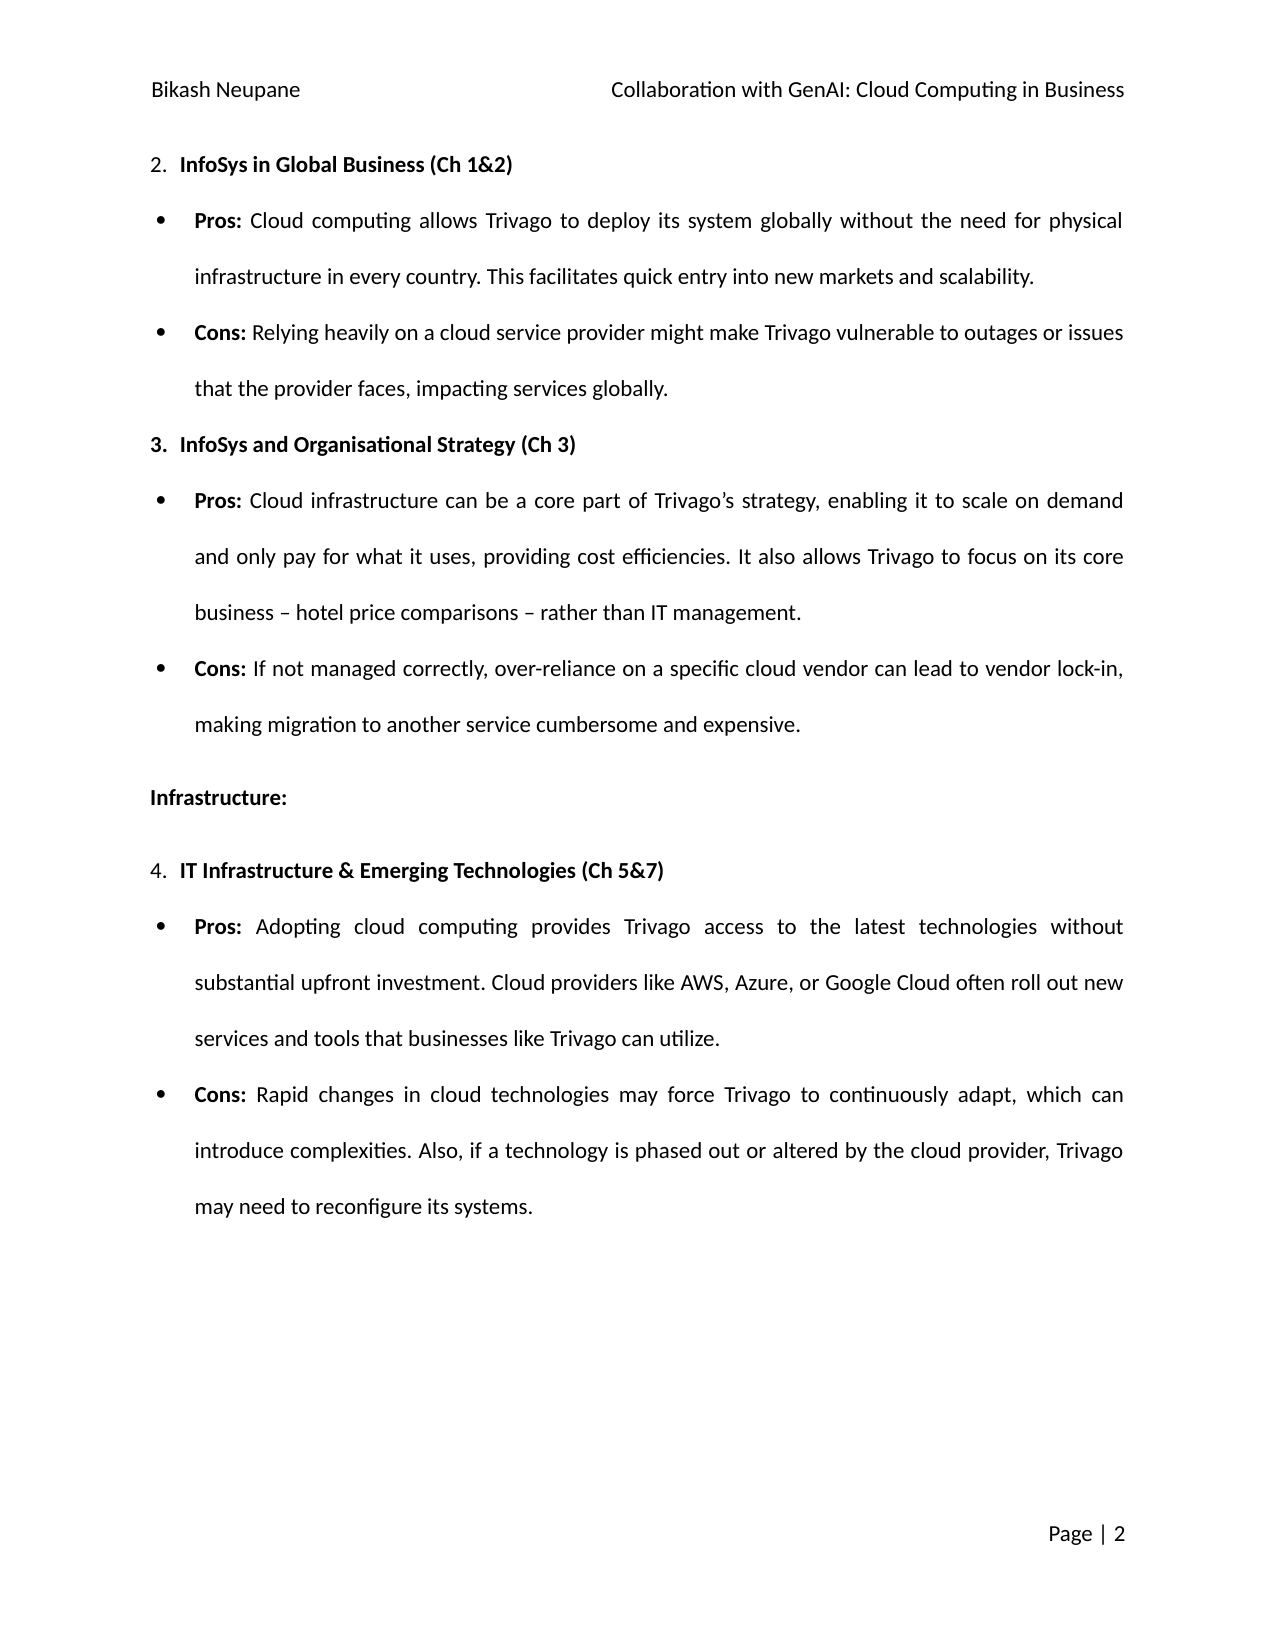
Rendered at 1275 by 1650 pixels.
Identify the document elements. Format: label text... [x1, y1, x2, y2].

list Pros: Cloud computing allows Trivago to deploy its system globally without the need for physical infrastructure in every country. This facilitates quick entry into new markets and scalability. [157, 206, 1125, 290]
list Cons: Rapid changes in cloud technologies may force Trivago to continuously adapt, which can introduce complexities. Also, if a technology is phased out or altered by the cloud provider, Trivago may need to reconfigure its systems. [157, 1080, 1125, 1220]
list Pros: Adopting cloud computing provides Trivago access to the latest technologies without substantial upfront investment. Cloud providers like AWS, Azure, or Google Cloud often roll out new services and tools that businesses like Trivago can utilize. [157, 912, 1125, 1052]
list InfoSys in Global Business (Ch 1&2) [150, 150, 1125, 178]
list Cons: Relying heavily on a cloud service provider might make Trivago vulnerable to outages or issues that the provider faces, impacting services globally. [157, 318, 1125, 402]
list Cons: If not managed correctly, over-reliance on a specific cloud vendor can lead to vendor lock-in, making migration to another service cumbersome and expensive. [157, 654, 1125, 738]
list IT Infrastructure & Emerging Technologies (Ch 5&7) [150, 856, 1125, 884]
list InfoSys and Organisational Strategy (Ch 3) [150, 430, 1125, 458]
text Infrastructure: [150, 783, 1125, 811]
list Pros: Cloud infrastructure can be a core part of Trivago’s strategy, enabling it to scale on demand and only pay for what it uses, providing cost efficiencies. It also allows Trivago to focus on its core business – hotel price comparisons – rather than IT management. [157, 486, 1125, 626]
